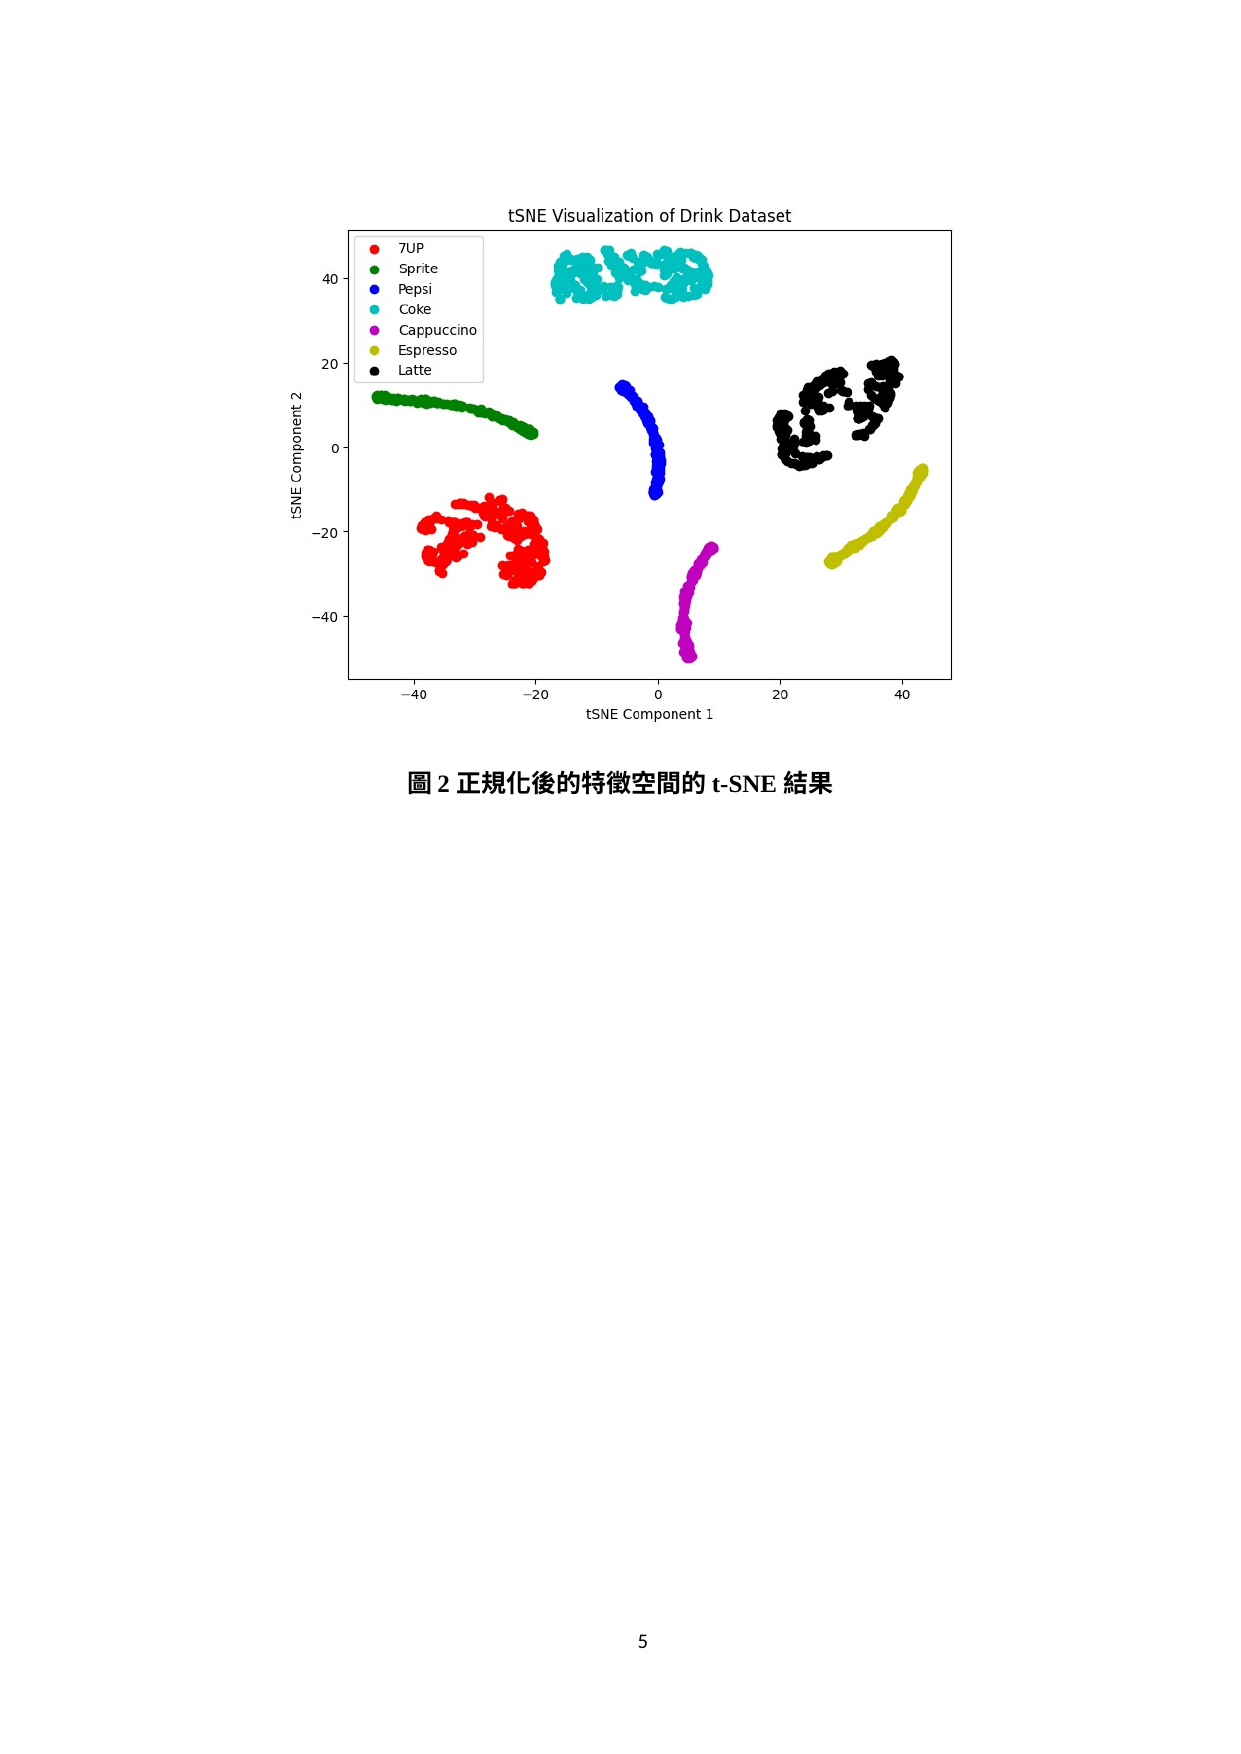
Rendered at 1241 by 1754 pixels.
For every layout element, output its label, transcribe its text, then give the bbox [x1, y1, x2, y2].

picture [281, 198, 960, 730]
